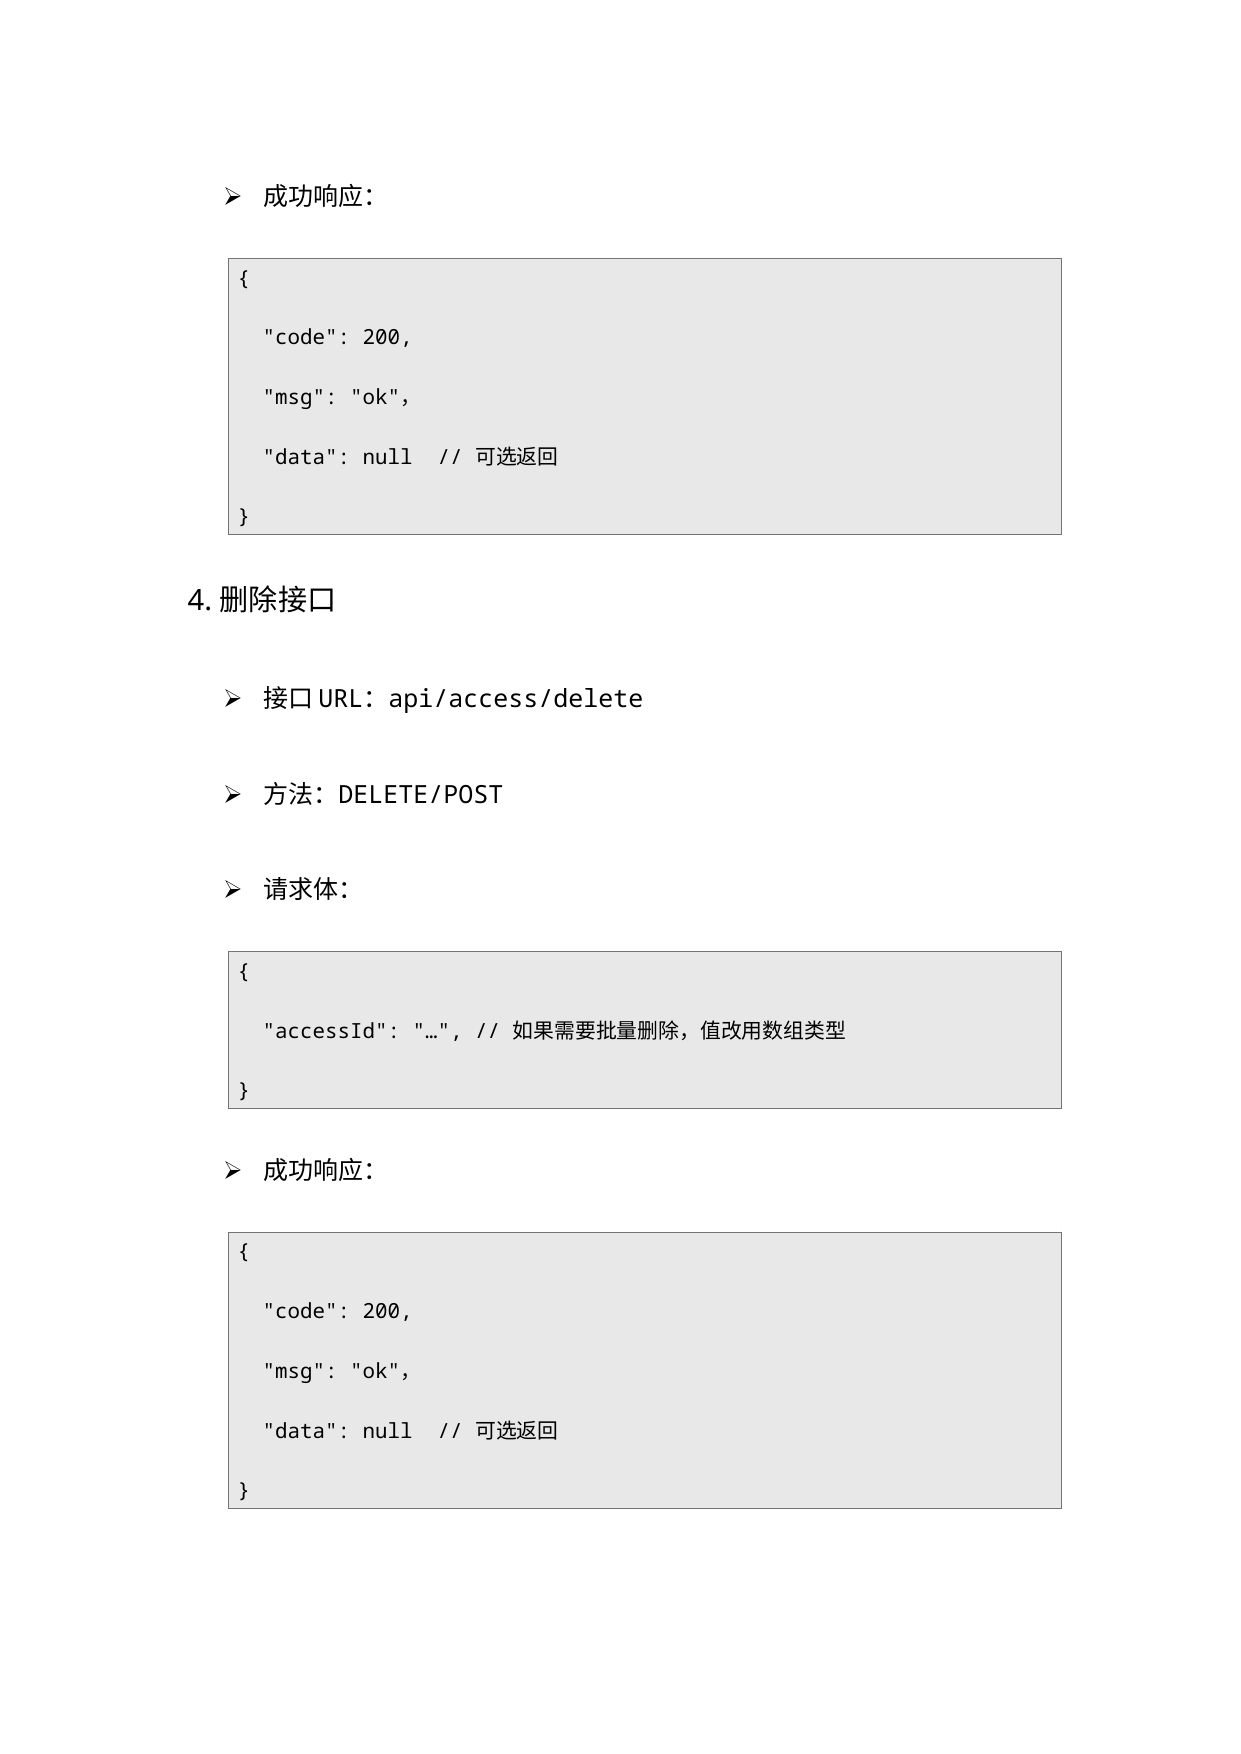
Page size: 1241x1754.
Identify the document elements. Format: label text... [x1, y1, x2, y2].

text { [229, 1233, 1061, 1267]
text 接口URL：api/access/delete [223, 664, 1053, 729]
text { [229, 259, 1061, 293]
text 成功响应： [223, 1136, 1053, 1201]
text "data": null // 可选返回 [229, 1410, 1061, 1446]
text "code": 200, [229, 1291, 1061, 1326]
text "code": 200, [229, 317, 1061, 352]
text 方法：DELETE/POST [223, 760, 1053, 825]
text } [229, 1071, 1061, 1108]
text "data": null // 可选返回 [229, 436, 1061, 472]
text { [229, 952, 1061, 987]
text "msg": "ok"， [229, 376, 1061, 412]
text "msg": "ok"， [229, 1350, 1061, 1386]
subtitle 4. 删除接口 [187, 566, 1053, 631]
text 成功响应： [223, 162, 1053, 227]
text } [229, 1470, 1061, 1508]
text 请求体： [223, 856, 1053, 921]
text "accessId": "…", // 如果需要批量删除，值改用数组类型 [229, 1010, 1061, 1046]
text } [229, 496, 1061, 534]
